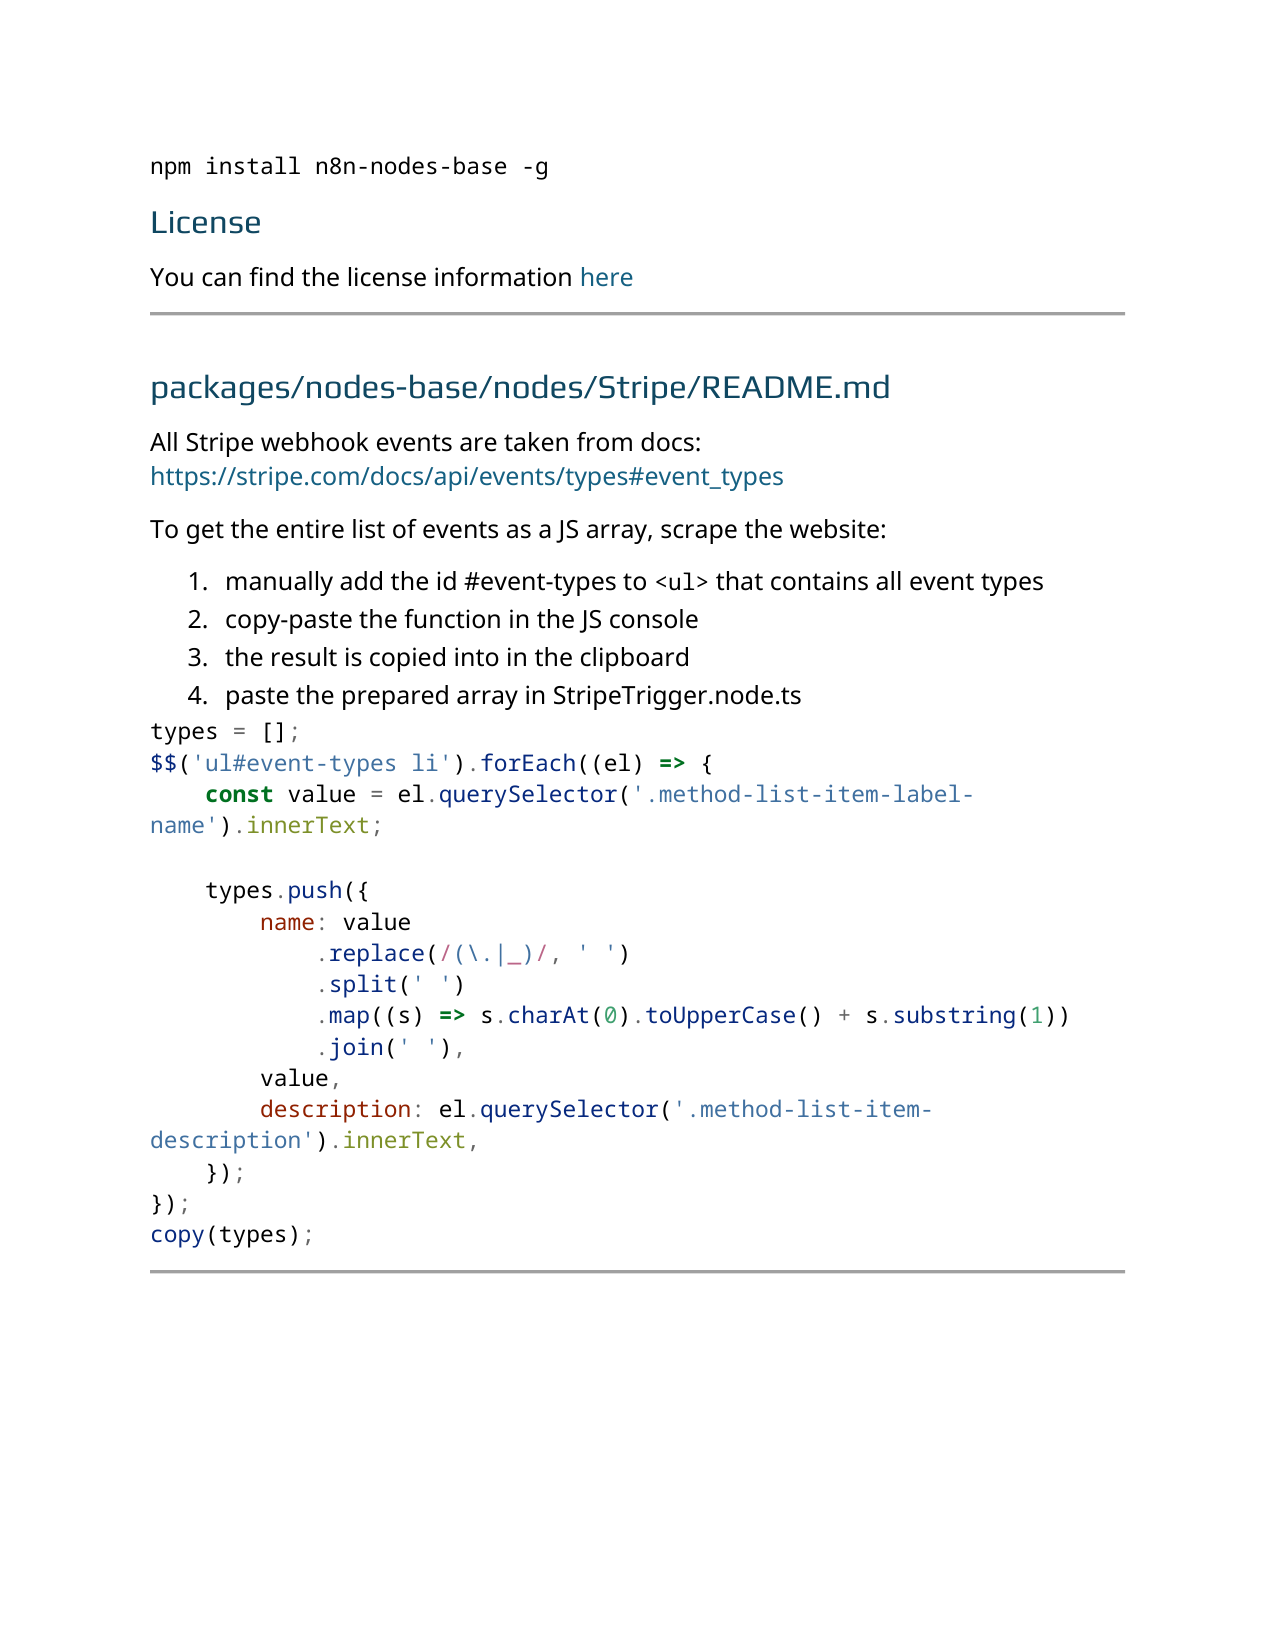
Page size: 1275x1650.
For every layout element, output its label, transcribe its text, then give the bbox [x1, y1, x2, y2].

text types = []; $$('ul#event-types li').forEach((el) => { const value = el.querySelector('.method-list-item-label-name').innerText; types.push({ name: value .replace(/(\.|_)/, ' ') .split(' ') .map((s) => s.charAt(0).toUpperCase() + s.substring(1)) .join(' '), value, description: el.querySelector('.method-list-item-description').innerText, }); }); copy(types); [150, 715, 1125, 1249]
text You can find the license information here [150, 259, 1125, 293]
text All Stripe webhook events are taken from docs: https://stripe.com/docs/api/events/types#event_types [150, 424, 1125, 492]
text npm install n8n-nodes-base -g [150, 150, 1125, 181]
list the result is copied into in the clipboard [187, 640, 1125, 674]
list paste the prepared array in StripeTrigger.node.ts [187, 677, 1125, 712]
subtitle packages/nodes-base/nodes/Stripe/README.md [150, 367, 1125, 406]
list manually add the id #event-types to <ul> that contains all event types [187, 564, 1125, 598]
text To get the entire list of events as a JS array, scrape the website: [150, 511, 1125, 545]
list copy-paste the function in the JS console [187, 602, 1125, 636]
subtitle License [150, 202, 1125, 241]
